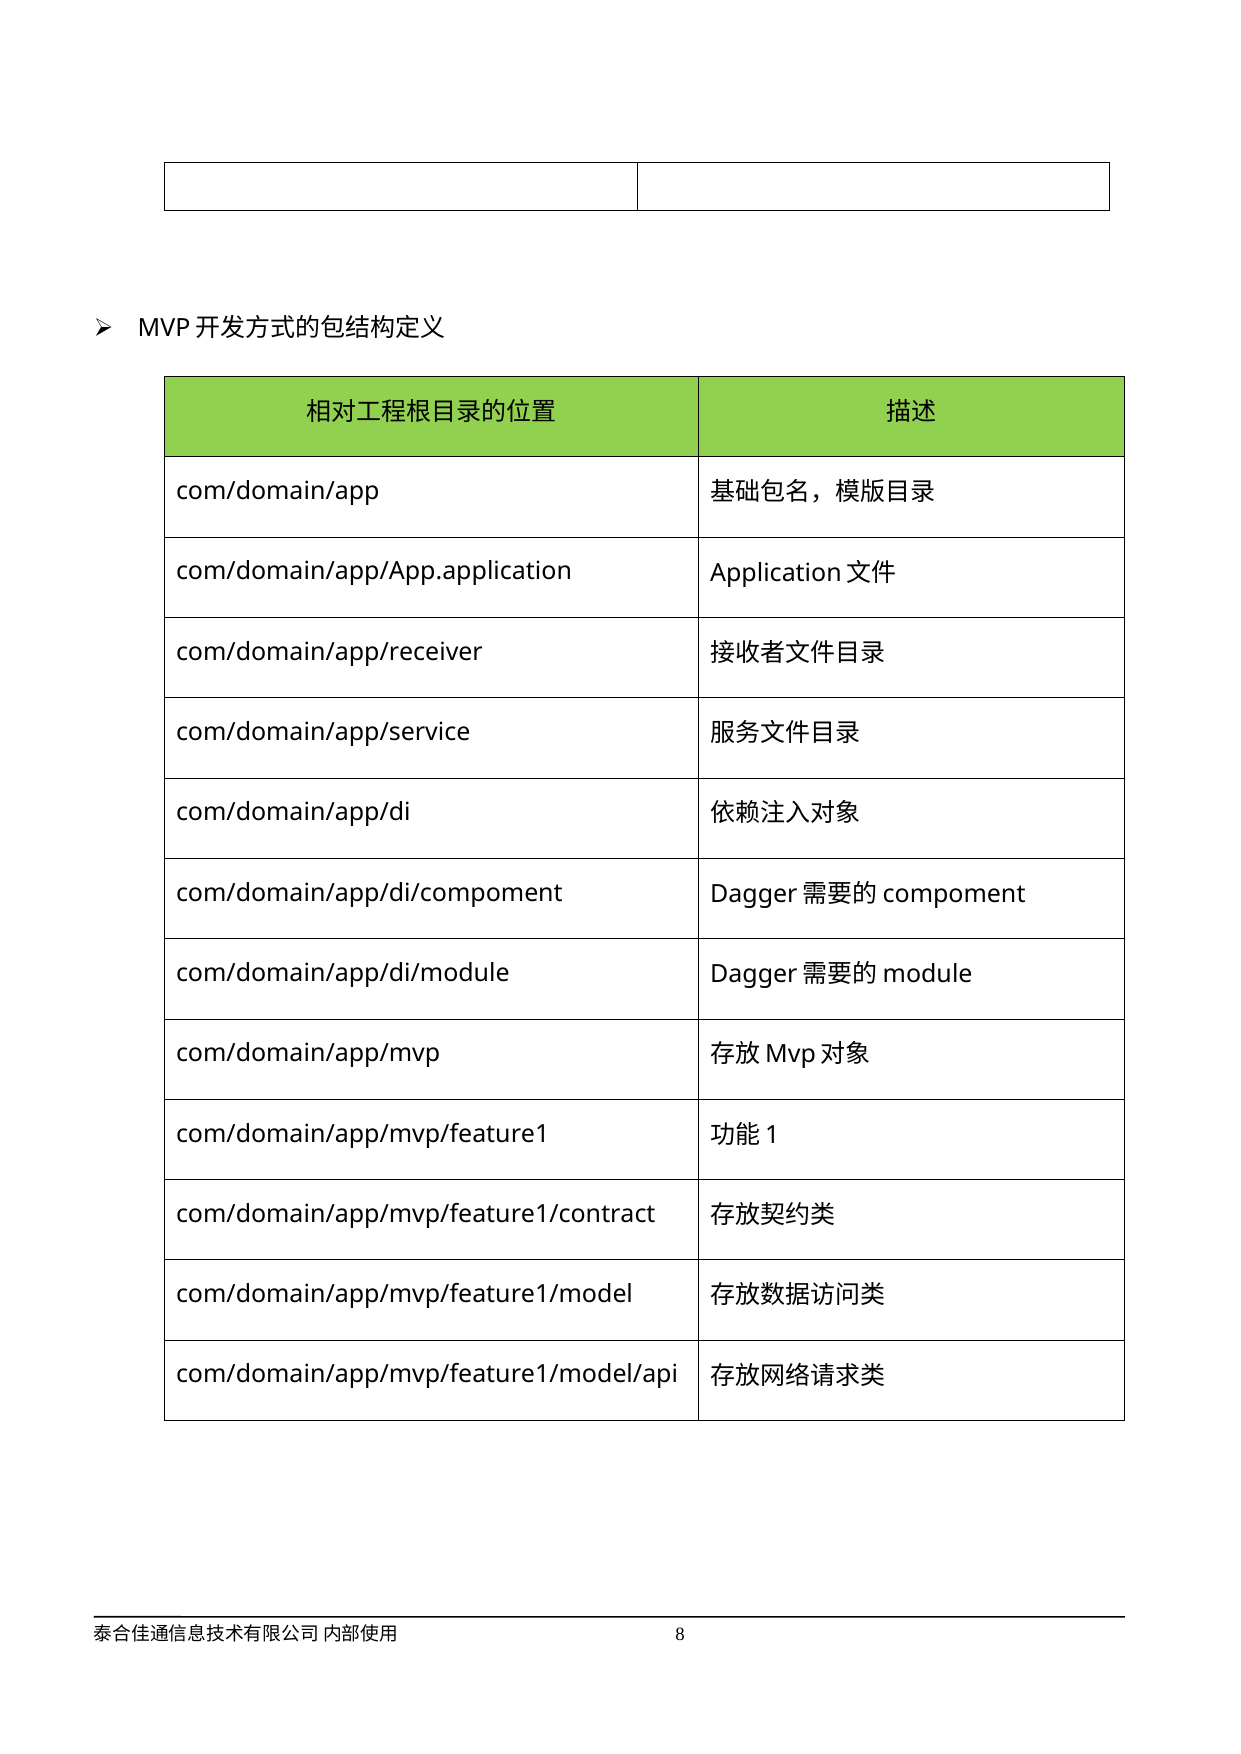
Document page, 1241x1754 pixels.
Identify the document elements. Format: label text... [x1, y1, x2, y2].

table_cell Application文件 [699, 538, 1124, 617]
table_header 相对工程根目录的位置 [165, 377, 698, 456]
table_cell 存放契约类 [699, 1180, 1124, 1259]
table_cell com/domain/app/mvp/feature1/model/api [165, 1341, 698, 1420]
table_cell Dagger需要的compoment [699, 859, 1124, 938]
list MVP开发方式的包结构定义 [94, 293, 1125, 358]
table_cell 功能1 [699, 1100, 1124, 1179]
table_cell com/domain/app/mvp [165, 1020, 698, 1099]
table_cell com/domain/app/receiver [165, 618, 698, 697]
table_cell com/domain/app/service [165, 698, 698, 777]
table_cell 存放网络请求类 [699, 1341, 1124, 1420]
table_cell com/domain/app/mvp/feature1/model [165, 1260, 698, 1340]
table_cell [165, 163, 637, 210]
table_cell com/domain/app/di/module [165, 939, 698, 1018]
table_cell com/domain/app/di [165, 779, 698, 858]
table_cell Dagger需要的module [699, 939, 1124, 1018]
table_cell com/domain/app/App.application [165, 538, 698, 617]
table_header 描述 [699, 377, 1124, 456]
table_cell 存放Mvp对象 [699, 1020, 1124, 1099]
table_cell 依赖注入对象 [699, 779, 1124, 858]
table_cell 接收者文件目录 [699, 618, 1124, 697]
table_cell com/domain/app/mvp/feature1/contract [165, 1180, 698, 1259]
table_cell com/domain/app/mvp/feature1 [165, 1100, 698, 1179]
table_cell 基础包名，模版目录 [699, 457, 1124, 537]
table_cell 服务文件目录 [699, 698, 1124, 777]
table_cell com/domain/app [165, 457, 698, 537]
table_cell 存放数据访问类 [699, 1260, 1124, 1340]
table_cell [638, 163, 1109, 210]
table_cell com/domain/app/di/compoment [165, 859, 698, 938]
